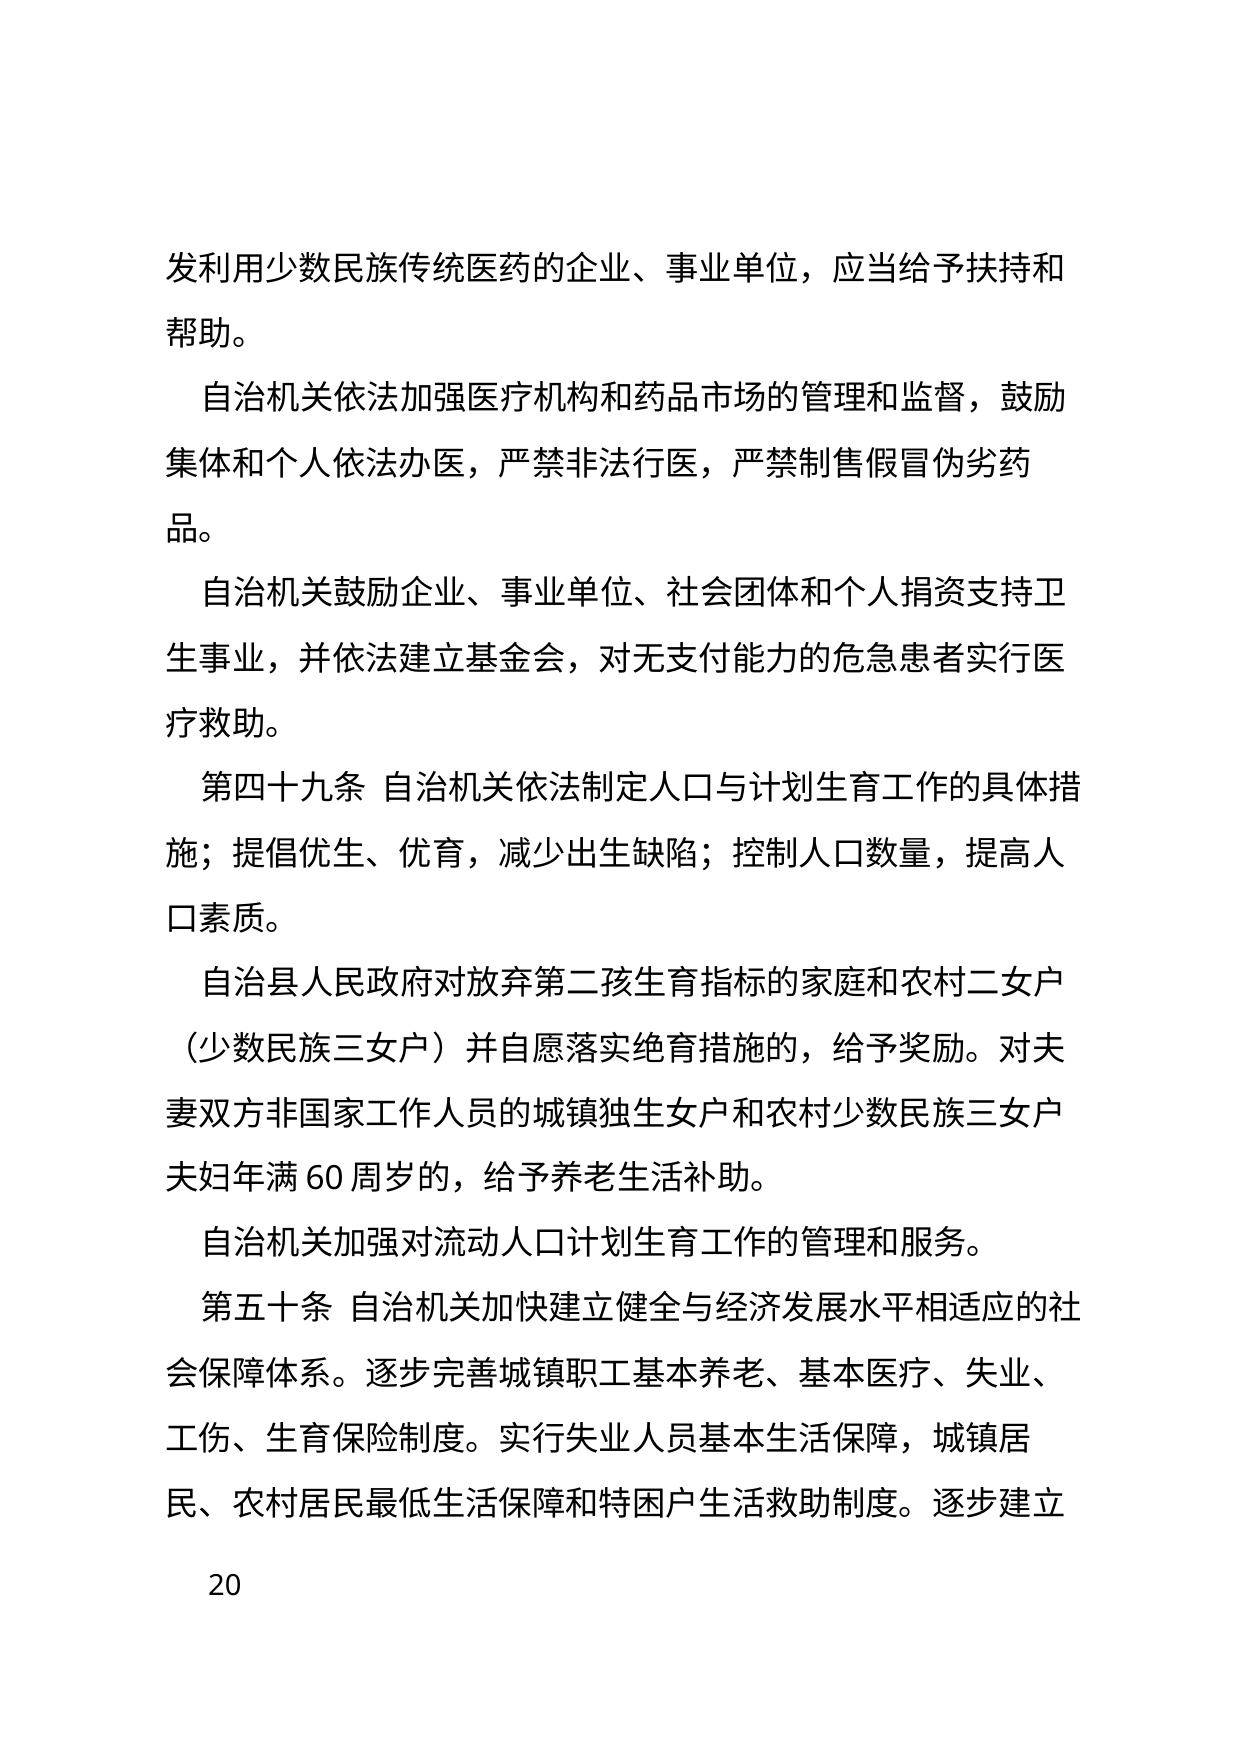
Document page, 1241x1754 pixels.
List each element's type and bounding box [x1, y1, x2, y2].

list [165, 233, 1087, 1533]
